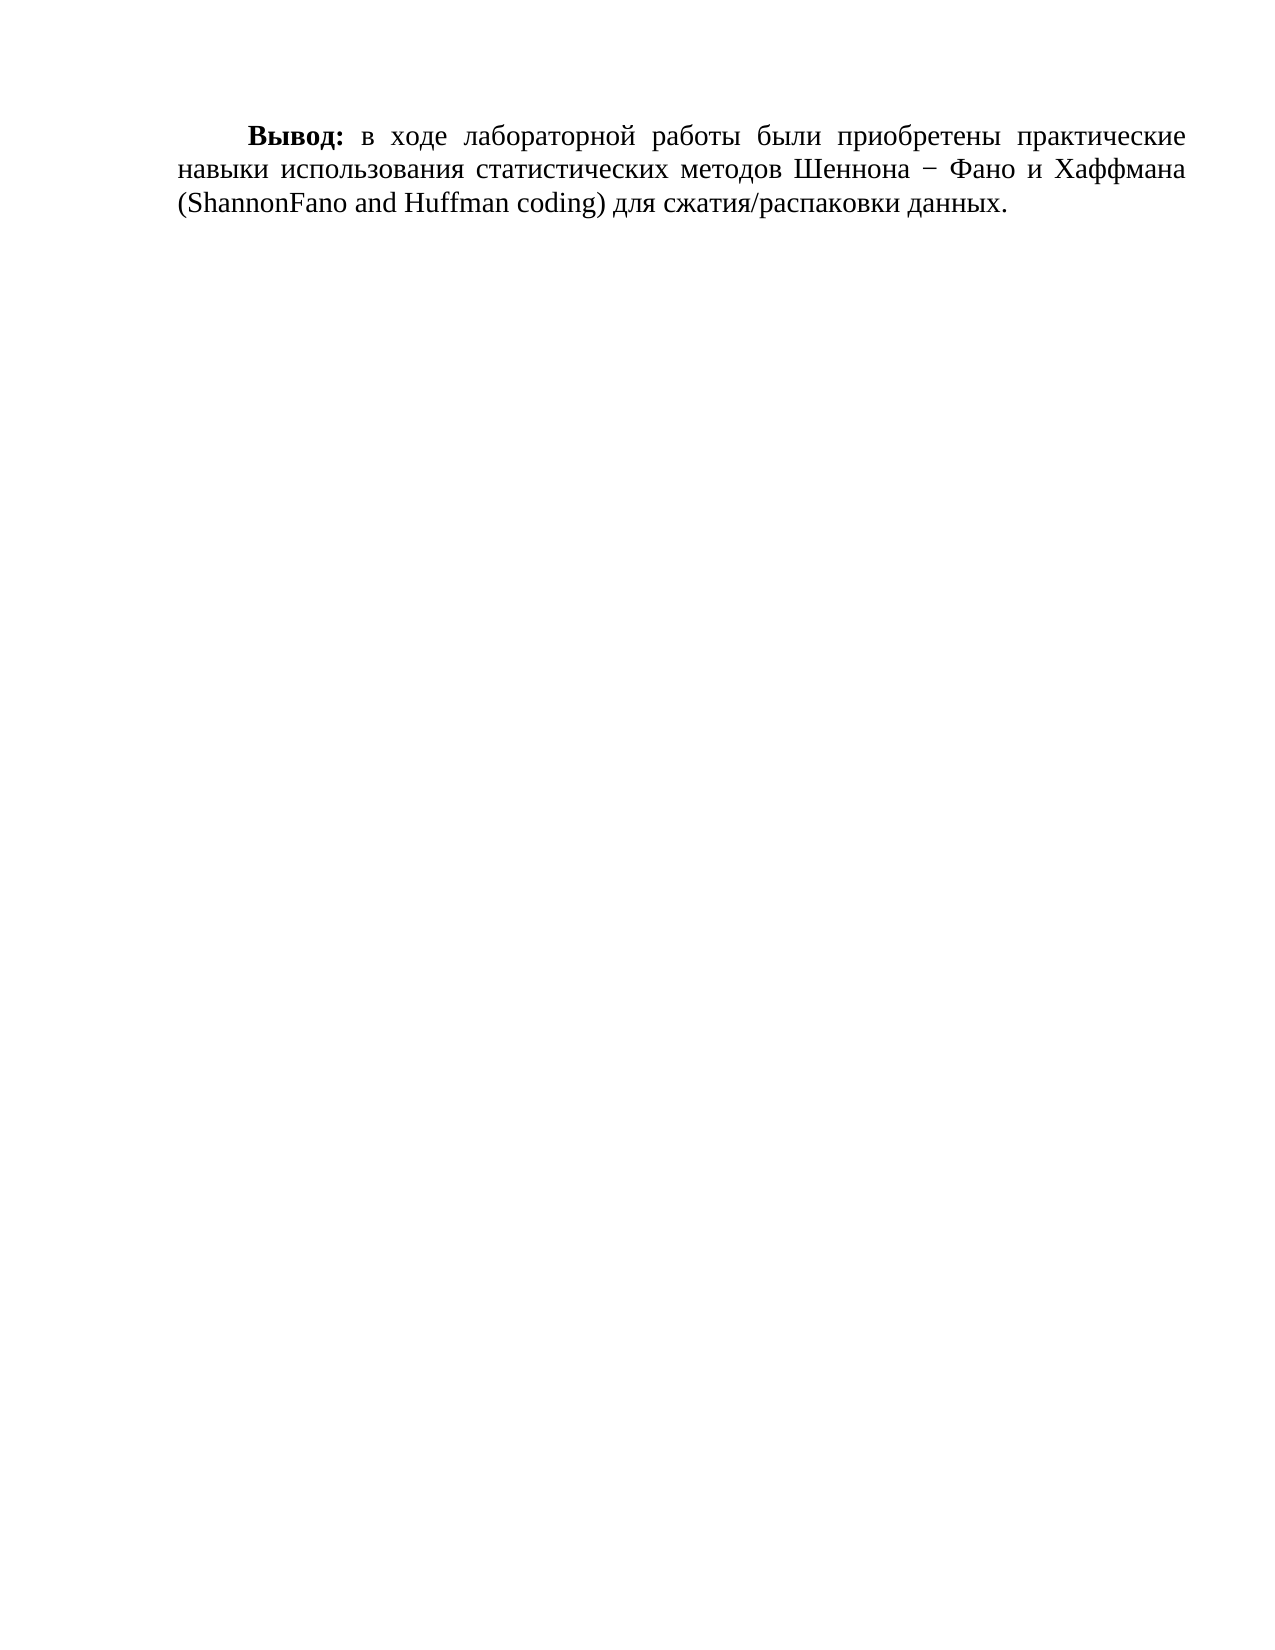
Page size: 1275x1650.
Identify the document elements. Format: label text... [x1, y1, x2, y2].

text Вывод: в ходе лабораторной работы были приобретены практические навыки использования статистических методов Шеннона − Фано и Хаффмана (ShannonFano and Huffman coding) для сжатия/распаковки данных. [177, 118, 1186, 219]
